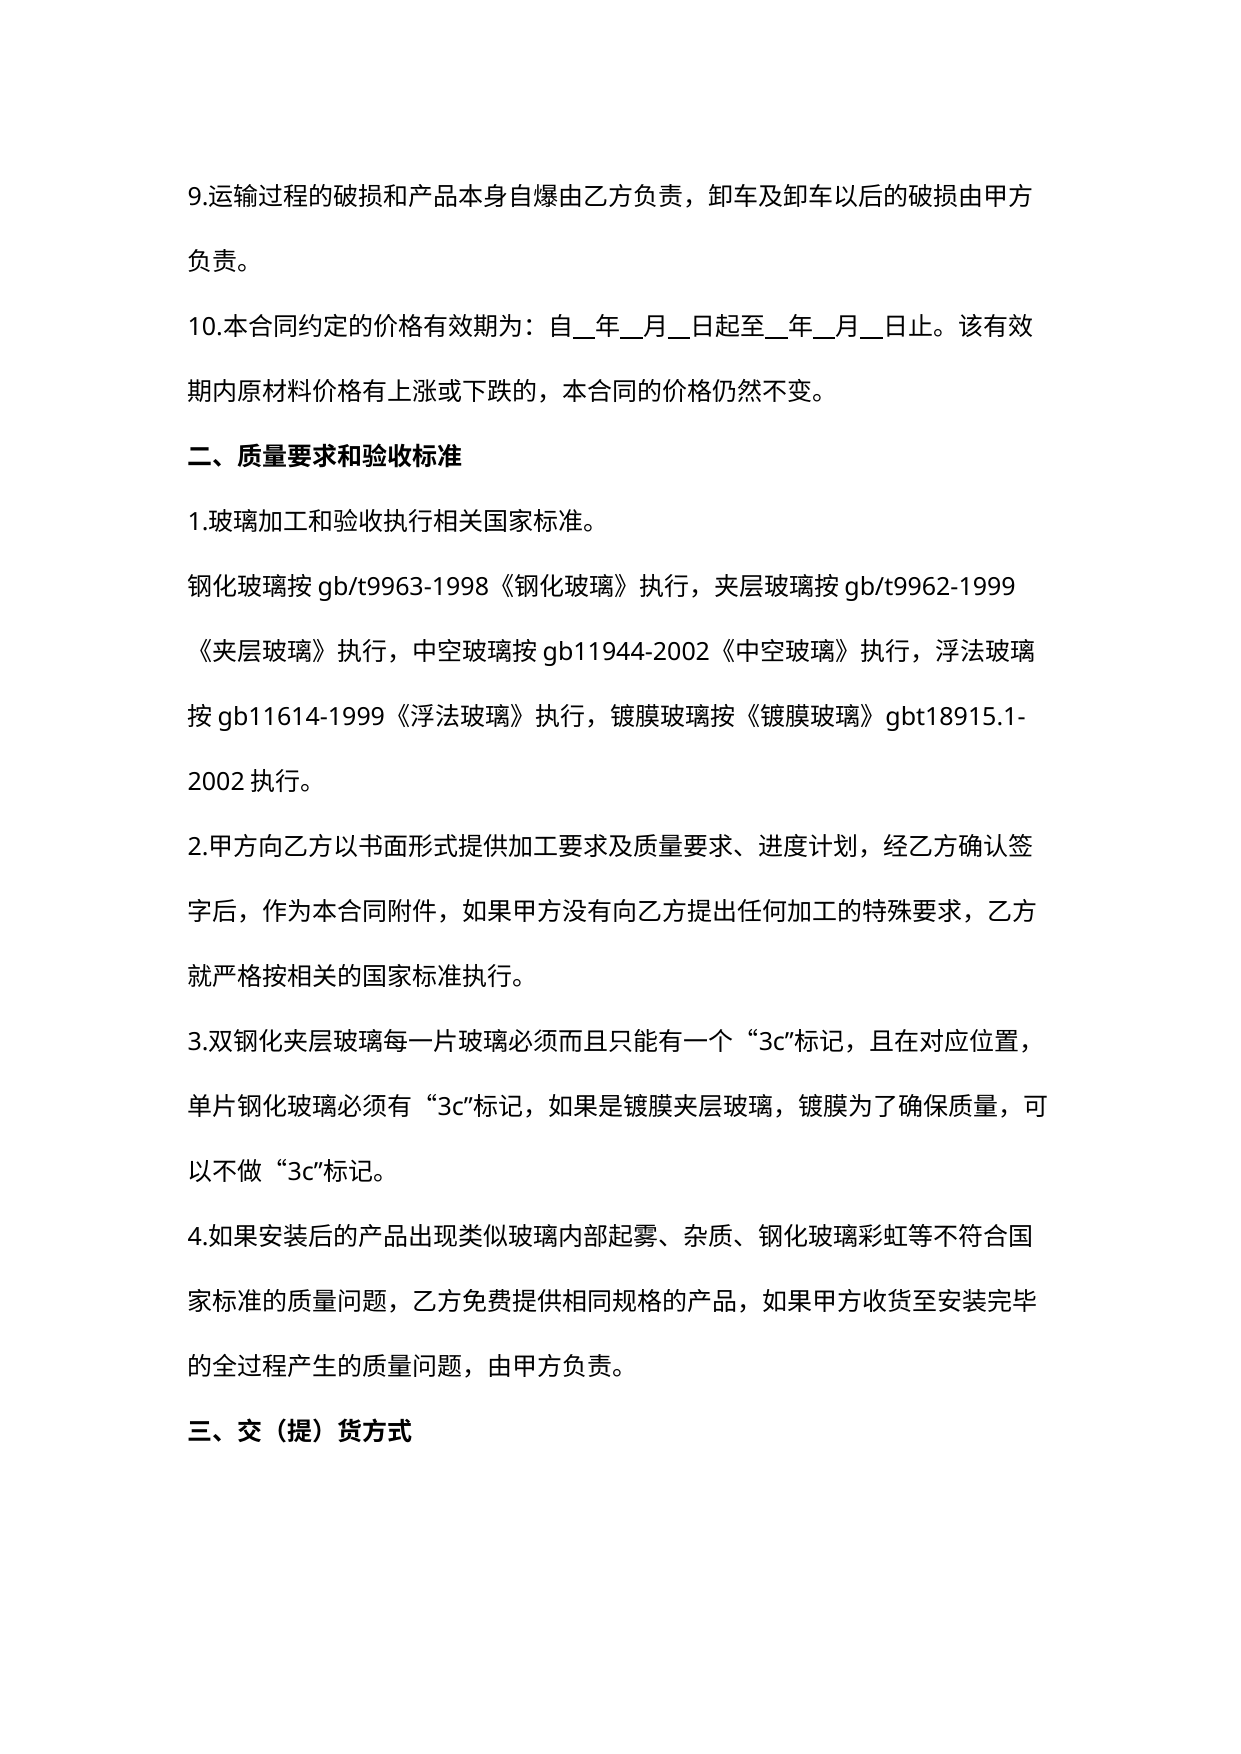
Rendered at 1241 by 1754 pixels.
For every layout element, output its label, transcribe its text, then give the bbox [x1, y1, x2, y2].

text 钢化玻璃按gb/t9963-1998《钢化玻璃》执行，夹层玻璃按gb/t9962-1999《夹层玻璃》执行，中空玻璃按gb11944-2002《中空玻璃》执行，浮法玻璃按gb11614-1999《浮法玻璃》执行，镀膜玻璃按《镀膜玻璃》gbt18915.1-2002执行。 [187, 552, 1053, 812]
text 3.双钢化夹层玻璃每一片玻璃必须而且只能有一个“3c”标记，且在对应位置，单片钢化玻璃必须有“3c”标记，如果是镀膜夹层玻璃，镀膜为了确保质量，可以不做“3c”标记。 [187, 1007, 1053, 1202]
text 1.玻璃加工和验收执行相关国家标准。 [187, 487, 1053, 552]
text 2.甲方向乙方以书面形式提供加工要求及质量要求、进度计划，经乙方确认签字后，作为本合同附件，如果甲方没有向乙方提出任何加工的特殊要求，乙方就严格按相关的国家标准执行。 [187, 812, 1053, 1007]
subtitle 二、质量要求和验收标准 [187, 422, 1053, 487]
text 4.如果安装后的产品出现类似玻璃内部起雾、杂质、钢化玻璃彩虹等不符合国家标准的质量问题，乙方免费提供相同规格的产品，如果甲方收货至安装完毕的全过程产生的质量问题，由甲方负责。 [187, 1202, 1053, 1397]
text 9.运输过程的破损和产品本身自爆由乙方负责，卸车及卸车以后的破损由甲方负责。 [187, 162, 1053, 292]
text 10.本合同约定的价格有效期为：自 年 月 日起至 年 月 日止。该有效期内原材料价格有上涨或下跌的，本合同的价格仍然不变。 [187, 292, 1053, 422]
subtitle 三、交（提）货方式 [187, 1397, 1053, 1462]
